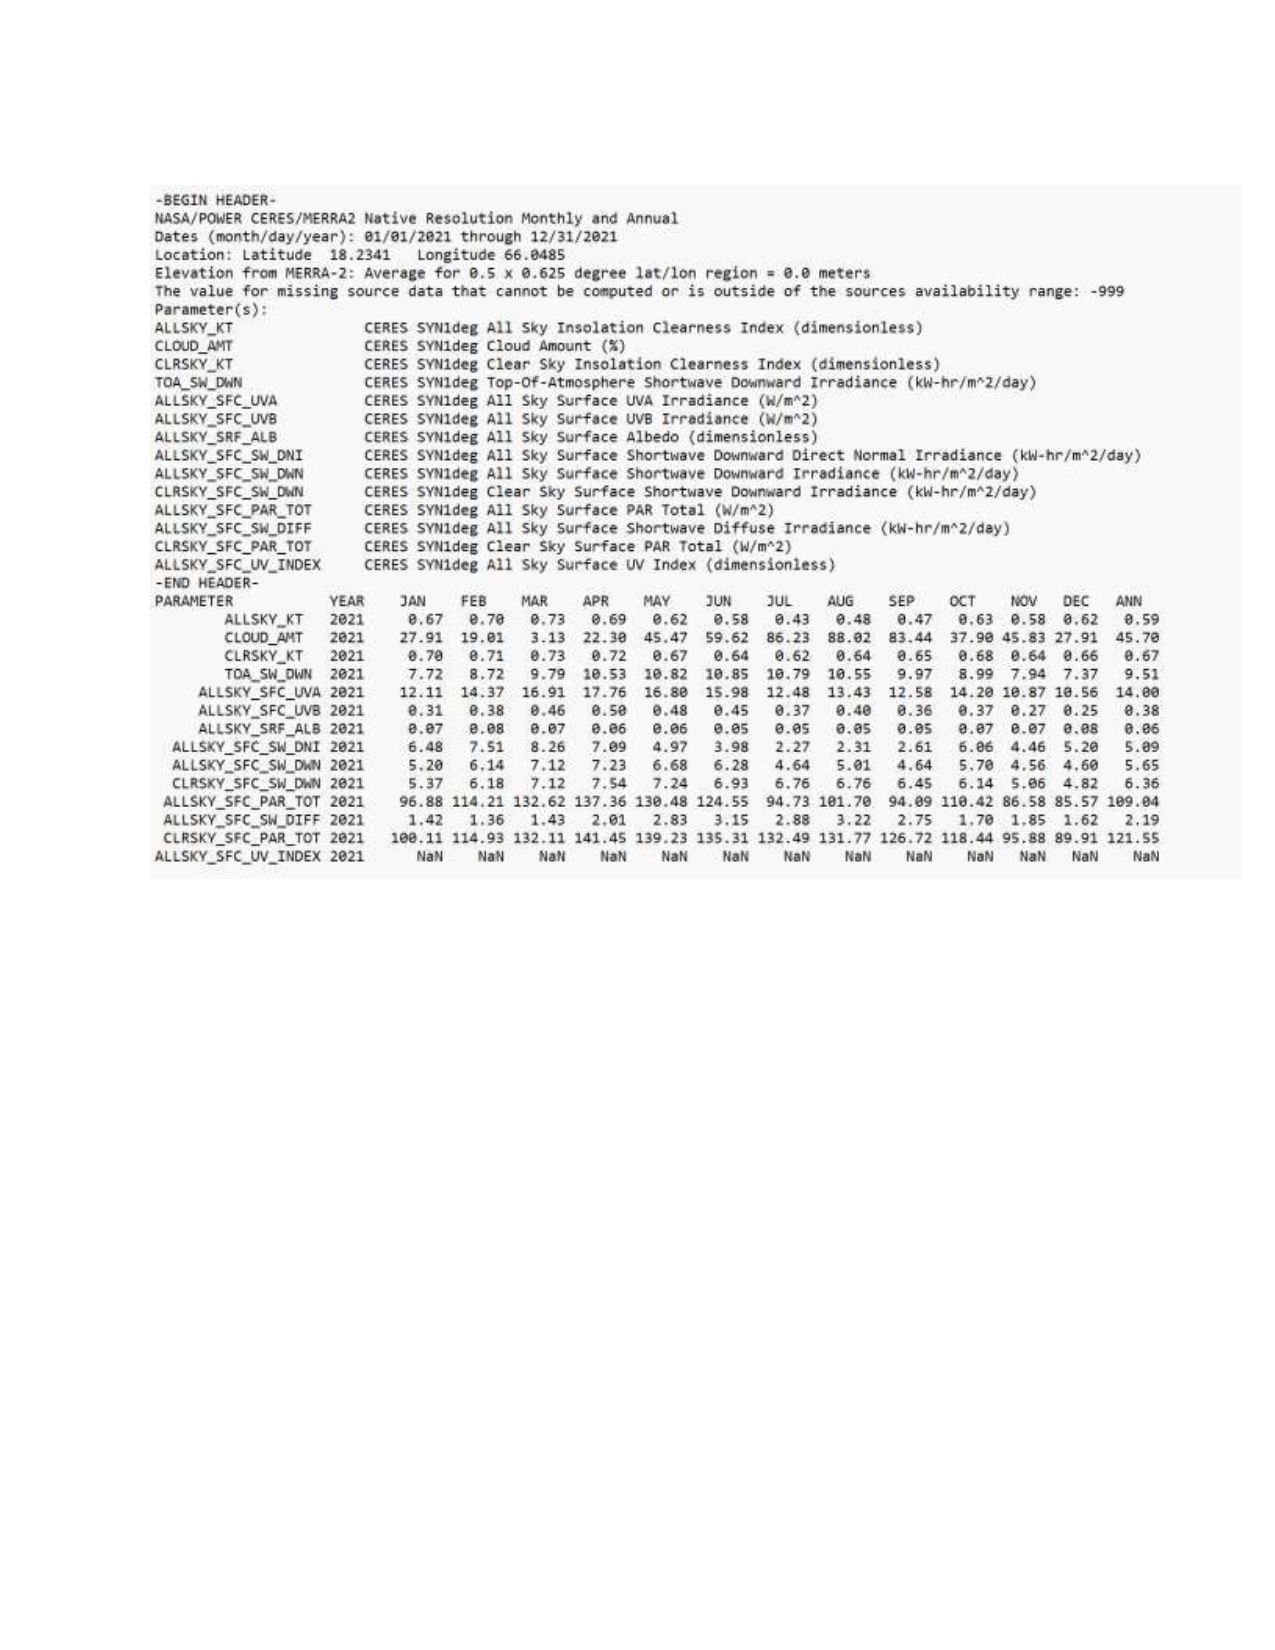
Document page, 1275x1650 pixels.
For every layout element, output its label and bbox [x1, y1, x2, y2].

picture [150, 185, 1242, 879]
